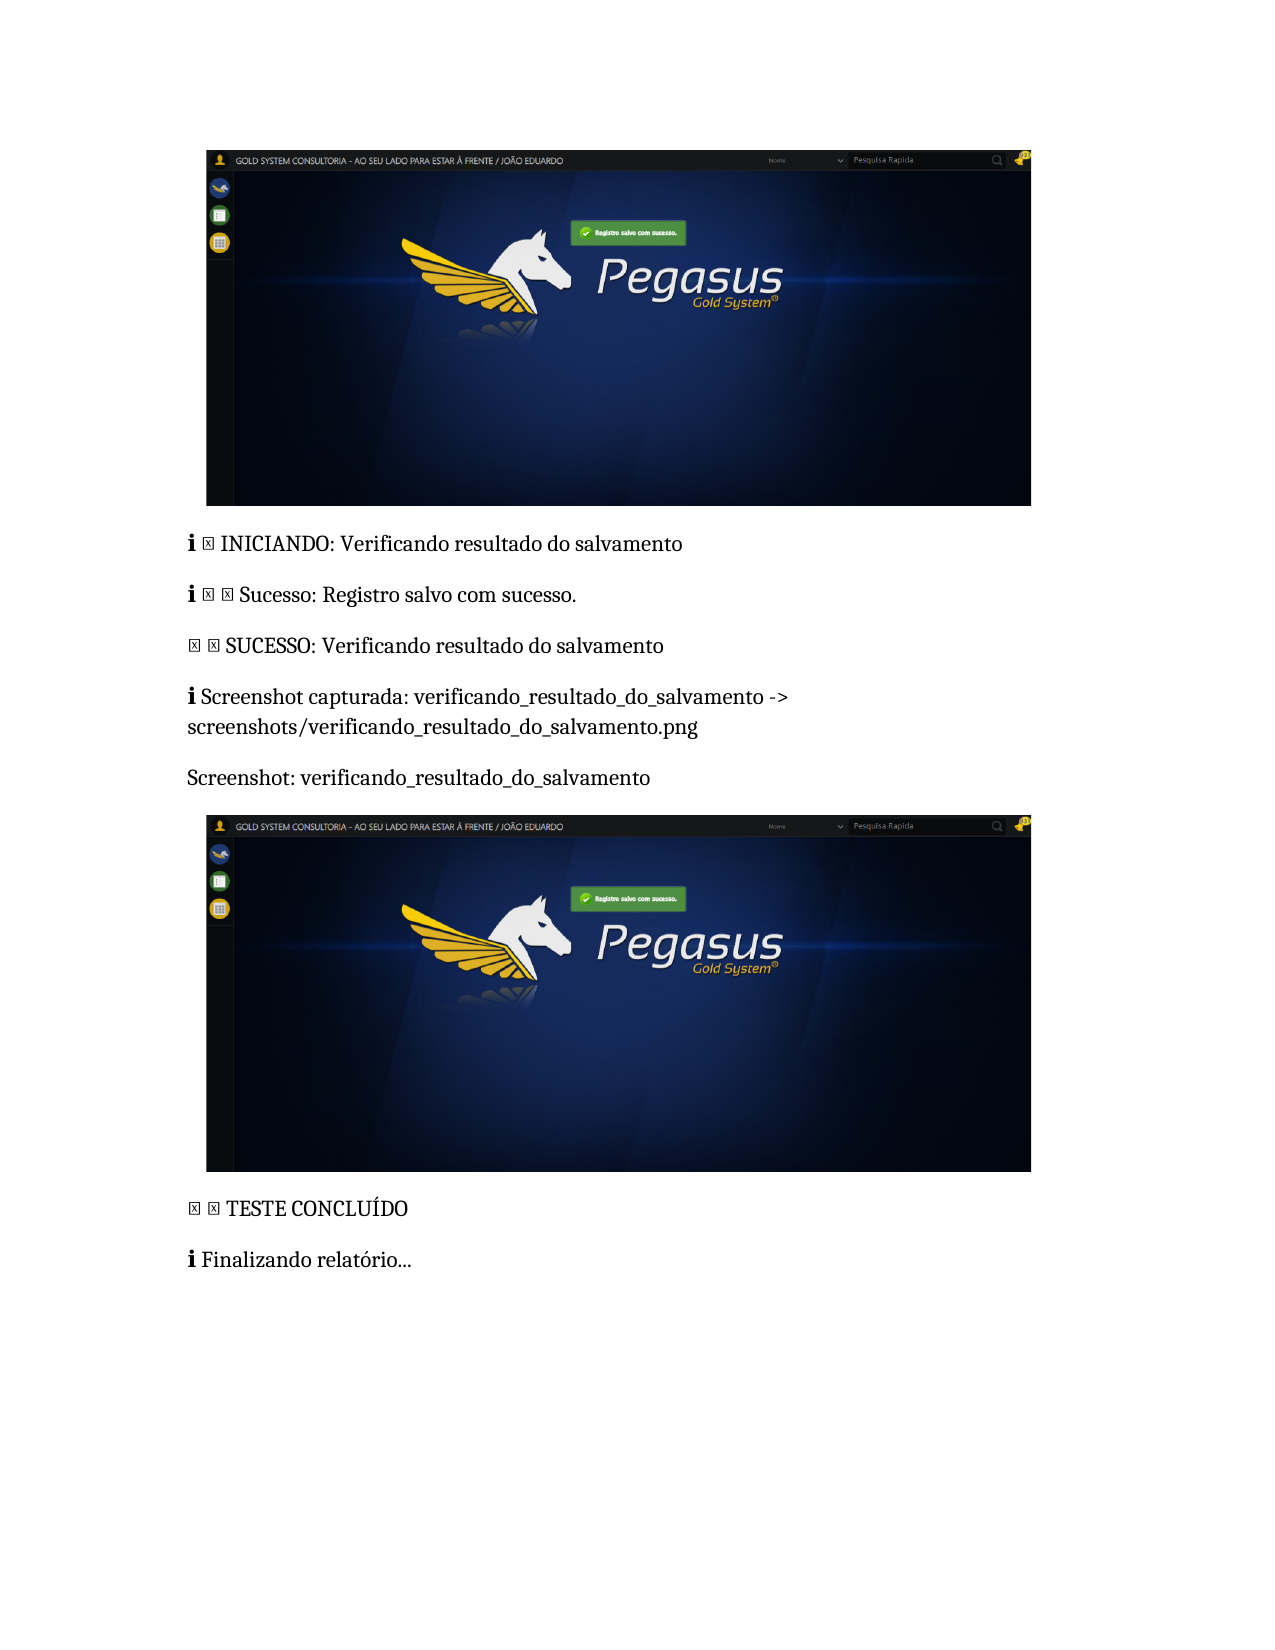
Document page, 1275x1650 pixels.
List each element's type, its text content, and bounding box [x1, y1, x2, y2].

text ℹ️ Screenshot capturada: verificando_resultado_do_salvamento -> screenshots/verificando_resultado_do_salvamento.png [187, 683, 1087, 740]
text ℹ️ Finalizando relatório... [187, 1247, 1087, 1274]
text Screenshot: verificando_resultado_do_salvamento [187, 765, 1087, 791]
picture [206, 815, 1032, 1172]
text ℹ️ 🔄 INICIANDO: Verificando resultado do salvamento [187, 530, 1087, 557]
picture [206, 150, 1032, 506]
text ✅ ✅ SUCESSO: Verificando resultado do salvamento [187, 632, 1087, 659]
text ℹ️ 📢 ✅ Sucesso: Registro salvo com sucesso. [187, 581, 1087, 608]
text ✅ ✅ TESTE CONCLUÍDO [187, 1196, 1087, 1223]
